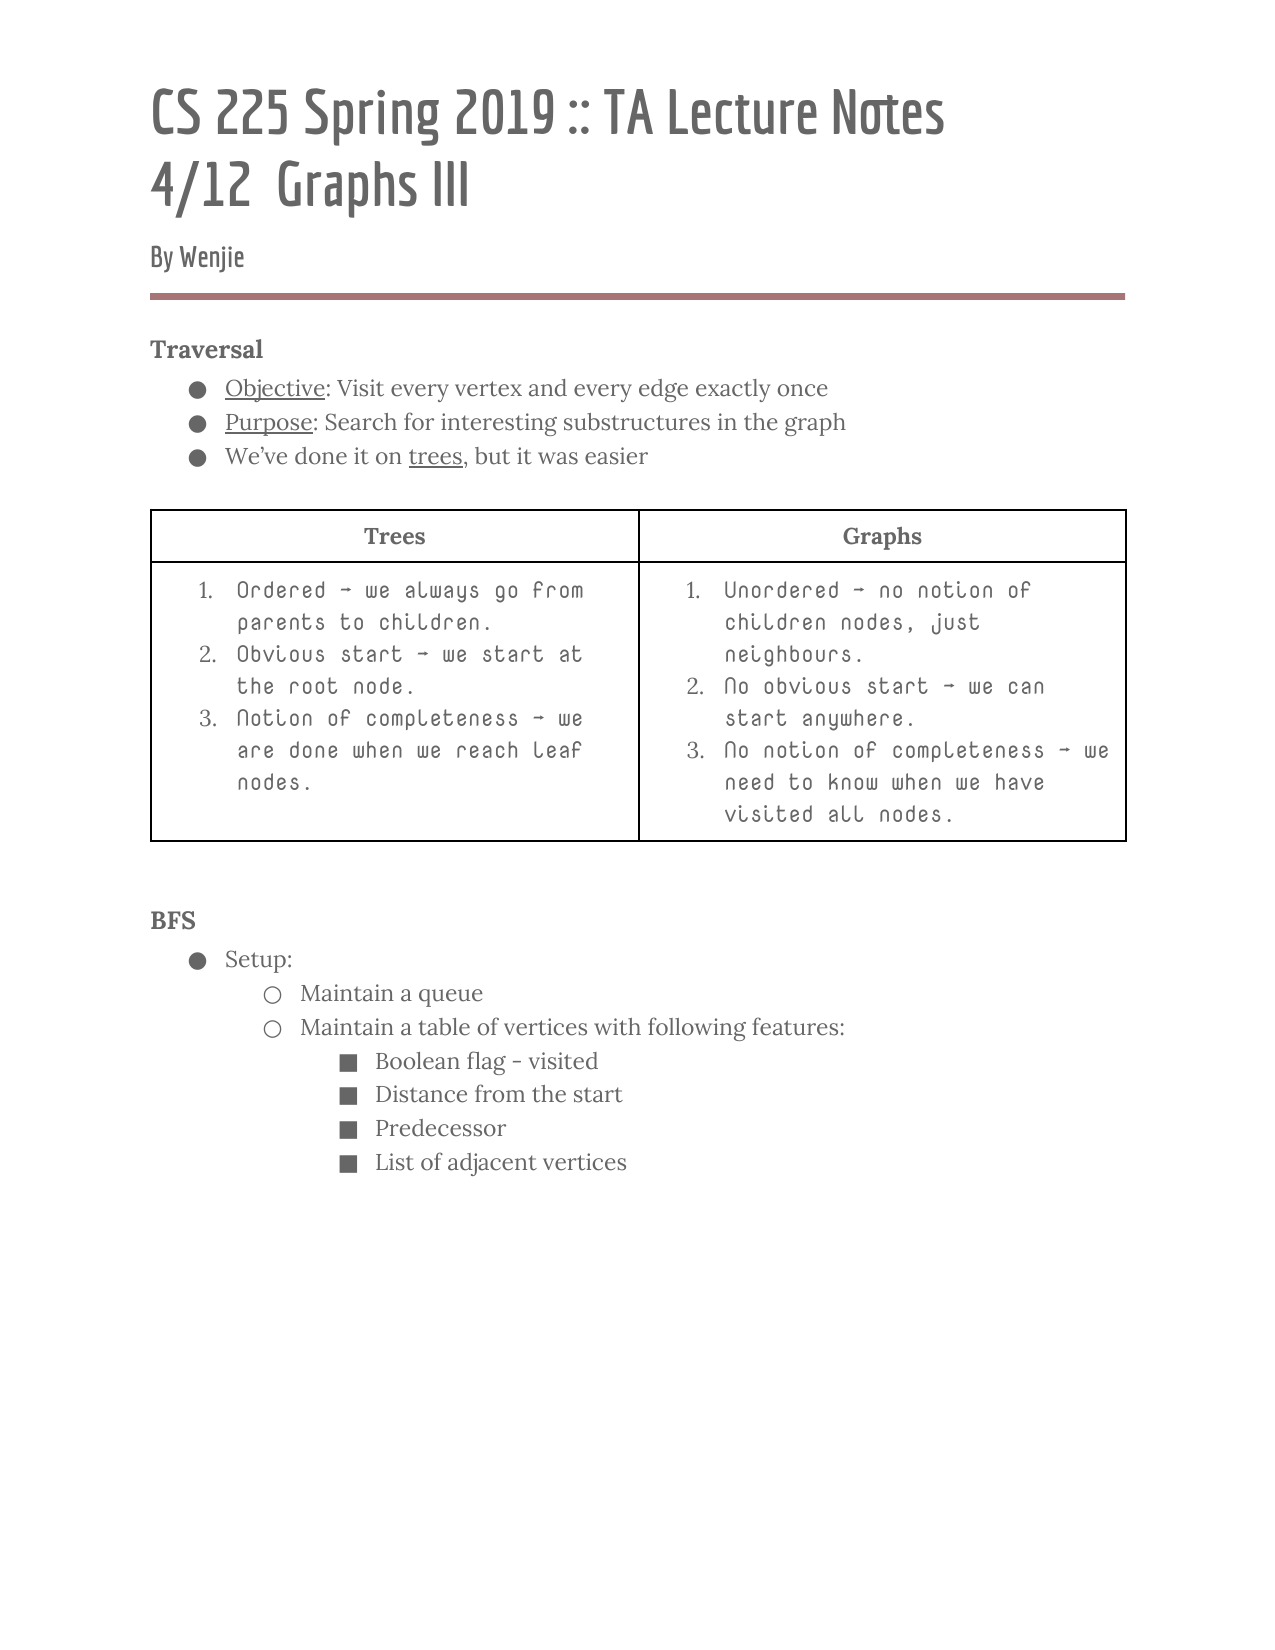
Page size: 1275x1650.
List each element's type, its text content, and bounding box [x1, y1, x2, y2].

subtitle BFS [150, 904, 1125, 937]
table_header Trees [152, 511, 638, 561]
list Boolean flag - visited [337, 1046, 1125, 1076]
subtitle Traversal [150, 333, 1125, 365]
picture [150, 293, 1125, 300]
table_header Graphs [640, 511, 1125, 561]
list We’ve done it on trees, but it was easier [187, 441, 1125, 470]
list Maintain a queue [262, 979, 1125, 1008]
list List of adjacent vertices [337, 1147, 1125, 1177]
list Predecessor [337, 1114, 1125, 1143]
table_cell Unordered → no notion of children nodes, just neighbours. No obvious start → we can start anywhere. No notion of completeness → we need to know when we have visited all nodes. [640, 563, 1125, 839]
list Distance from the start [337, 1080, 1125, 1109]
list Maintain a table of vertices with following features: [262, 1012, 1125, 1042]
list Purpose: Search for interesting substructures in the graph [187, 407, 1125, 437]
list Objective: Visit every vertex and every edge exactly once [187, 373, 1125, 403]
table_cell Ordered → we always go from parents to children. Obvious start → we start at the root node. Notion of completeness → we are done when we reach leaf nodes. [152, 563, 638, 839]
list Setup: [187, 945, 1125, 974]
